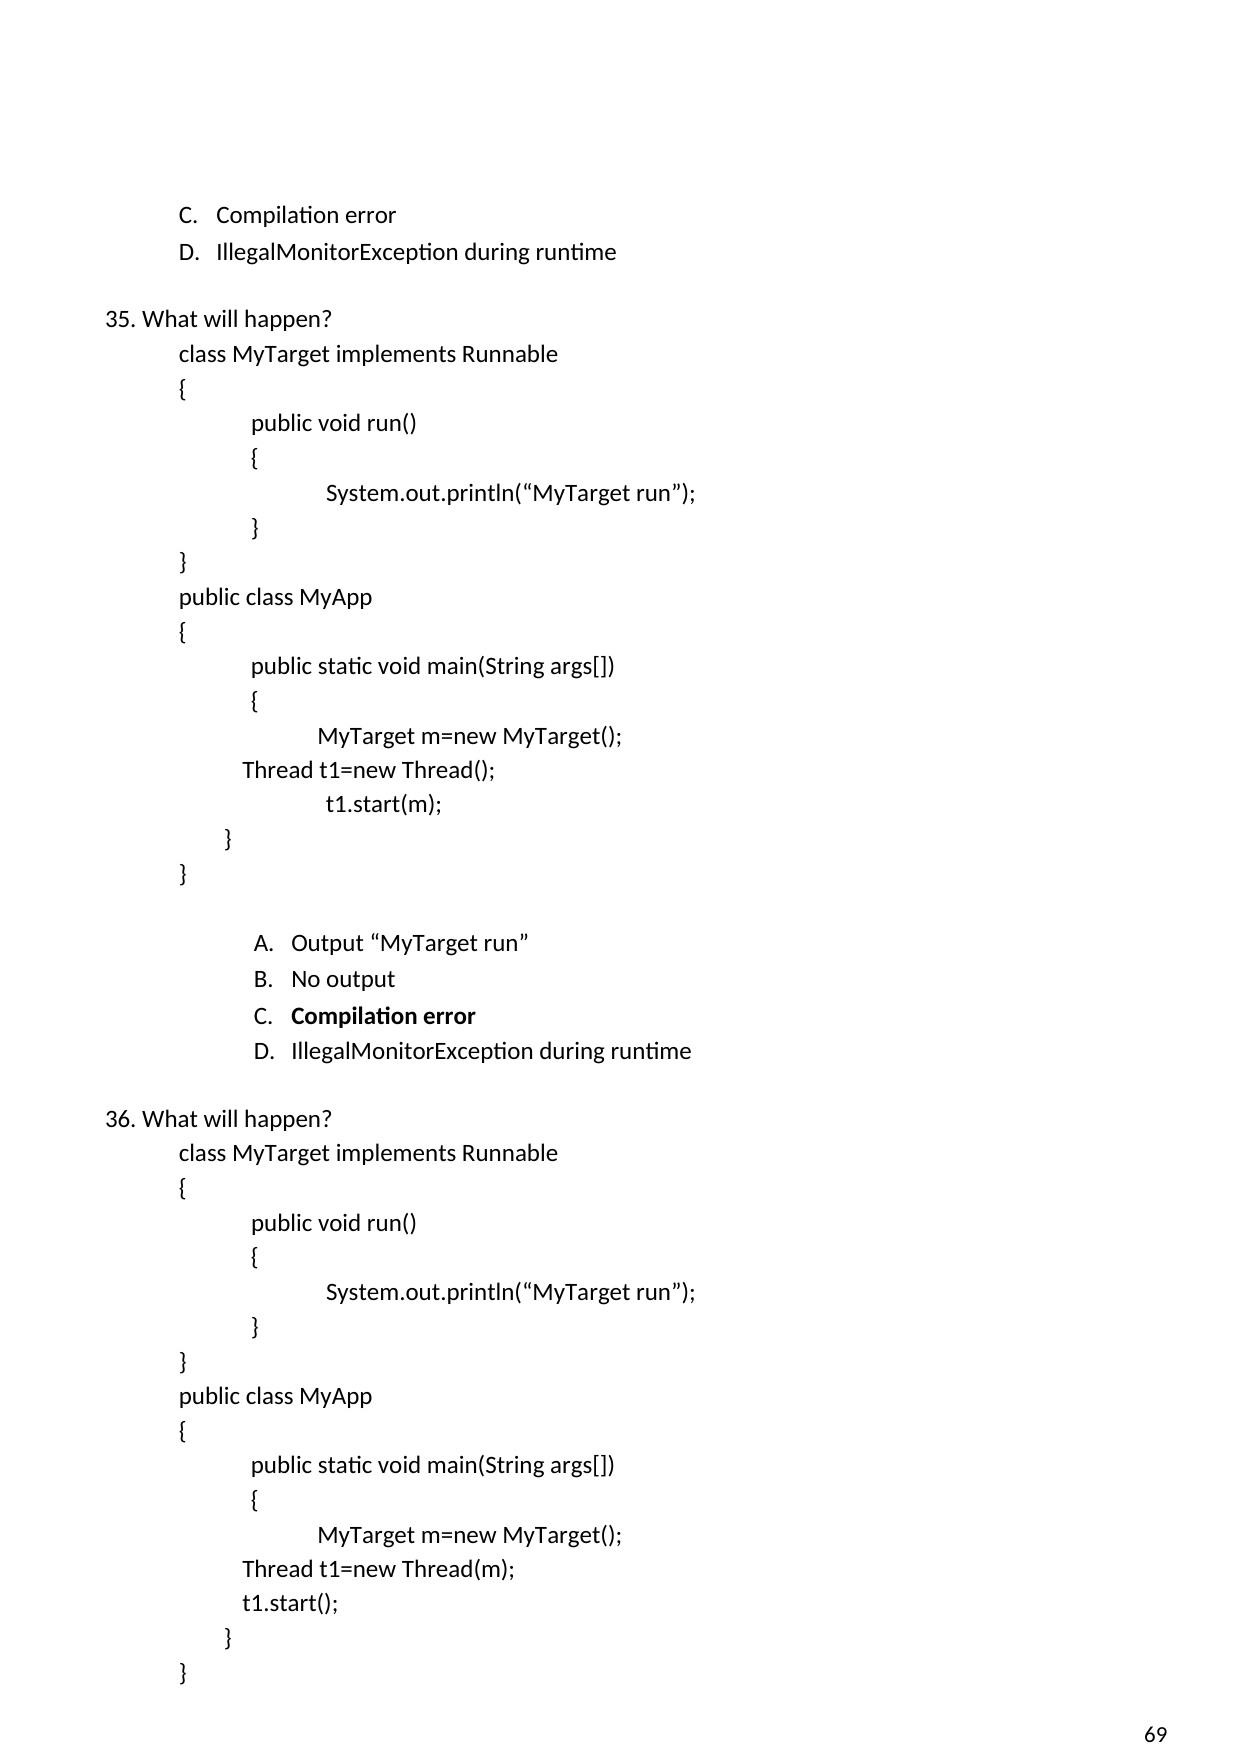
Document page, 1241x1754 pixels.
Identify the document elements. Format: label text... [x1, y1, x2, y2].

text t1.start(m); [92, 789, 1173, 819]
list Output “MyTarget run” [253, 927, 1170, 957]
text 35. What will happen? [105, 303, 1170, 334]
text } [92, 512, 1173, 542]
text } [92, 1311, 1173, 1341]
text } [178, 858, 1170, 888]
text public void run() [92, 408, 1173, 438]
text { [178, 373, 1170, 403]
list Compilation error [178, 199, 1170, 229]
text } [178, 1657, 1170, 1687]
text { [178, 616, 1170, 646]
text class MyTarget implements Runnable [178, 338, 1170, 369]
text public class MyApp [178, 1380, 1170, 1411]
text public void run() [92, 1207, 1173, 1237]
text } [178, 1622, 1170, 1653]
text public static void main(String args[]) [92, 1450, 1173, 1480]
text public class MyApp [178, 581, 1170, 612]
text { [92, 1242, 1173, 1272]
text public static void main(String args[]) [92, 650, 1173, 681]
text } [178, 823, 1170, 854]
text MyTarget m=new MyTarget(); Thread t1=new Thread(m); t1.start(); [178, 1519, 704, 1618]
list IllegalMonitorException during runtime [253, 1035, 1170, 1066]
text { [92, 1484, 1173, 1515]
text System.out.println(“MyTarget run”); [92, 1276, 1173, 1307]
list No output [253, 963, 1170, 994]
text System.out.println(“MyTarget run”); [92, 477, 1173, 507]
text 36. What will happen? [105, 1103, 1170, 1133]
text { [92, 685, 1173, 716]
text class MyTarget implements Runnable [178, 1137, 1170, 1168]
text { [92, 442, 1173, 473]
text } [178, 546, 1170, 577]
text { [178, 1172, 1170, 1203]
list Compilation error [253, 1001, 1170, 1031]
list IllegalMonitorException during runtime [178, 236, 1170, 266]
text { [178, 1415, 1170, 1446]
text } [178, 1346, 1170, 1376]
text MyTarget m=new MyTarget(); Thread t1=new Thread(); [178, 720, 711, 784]
